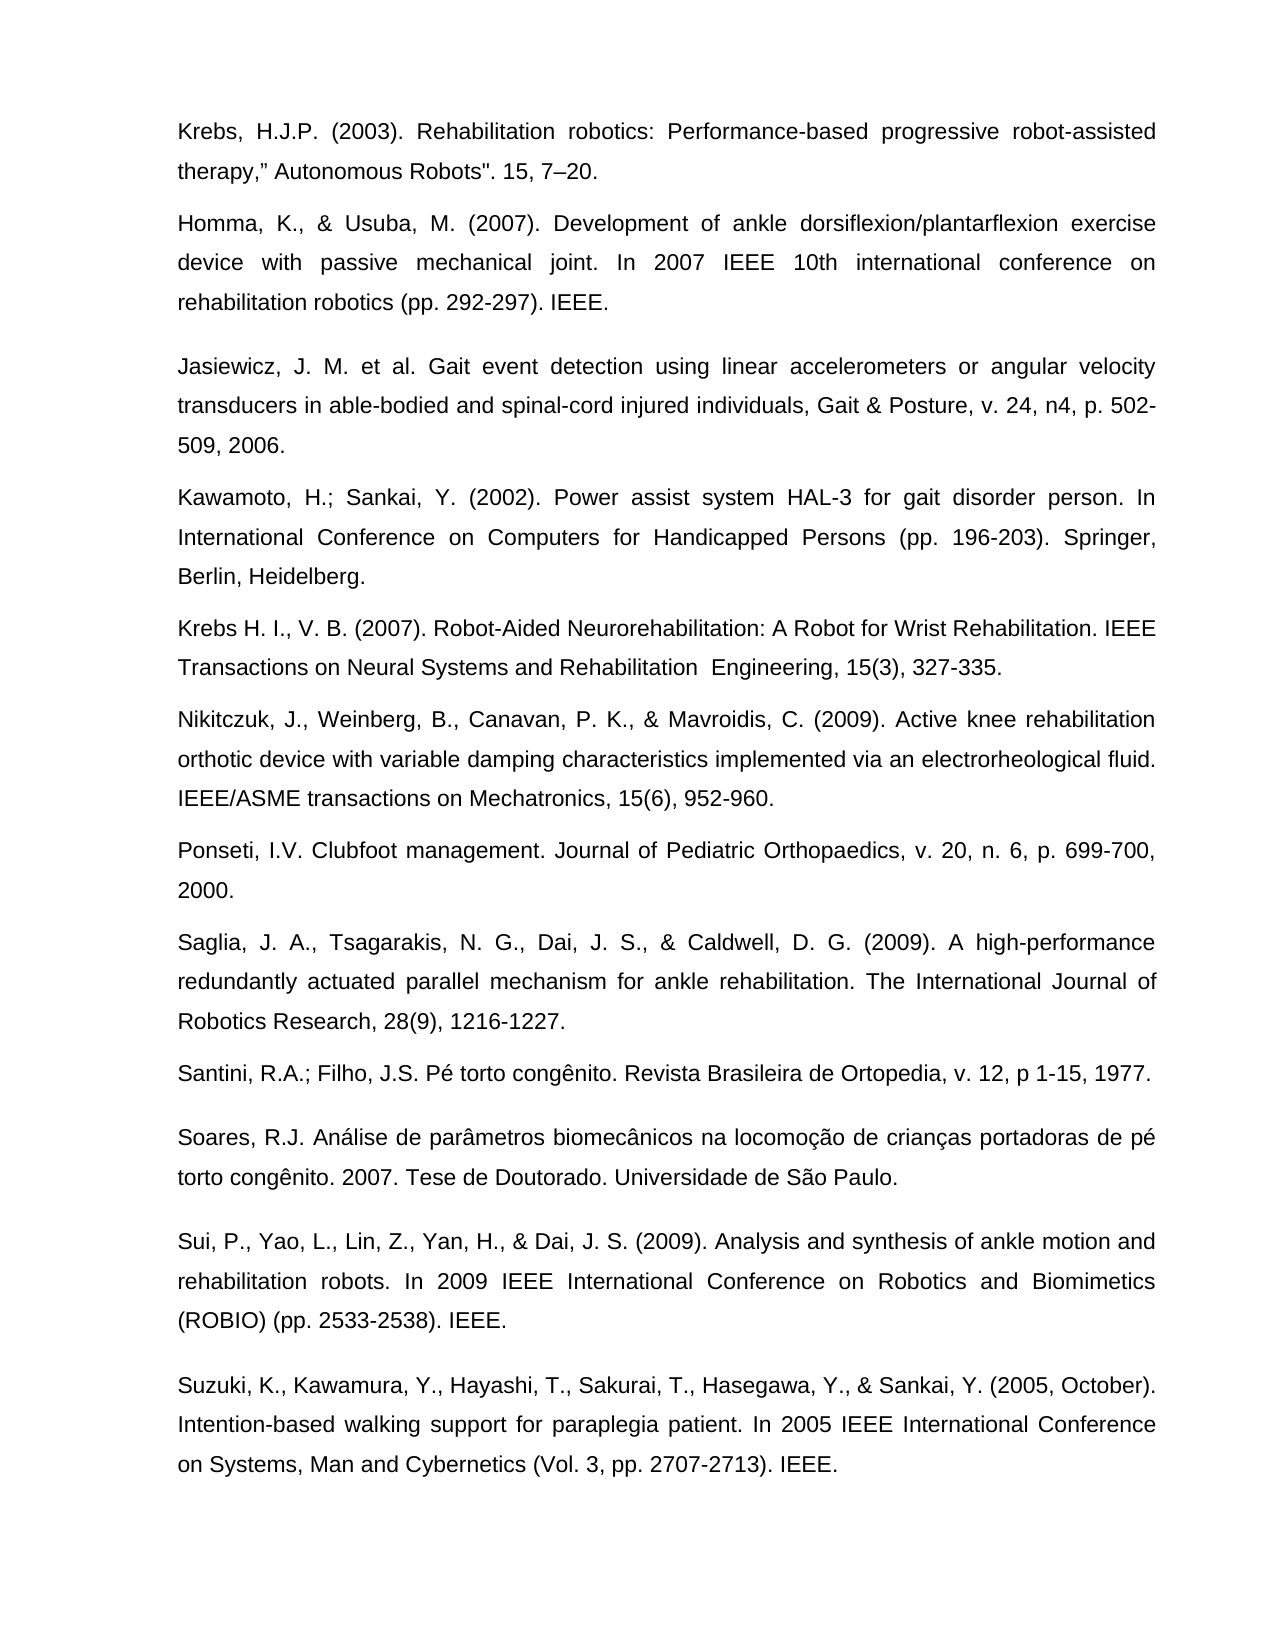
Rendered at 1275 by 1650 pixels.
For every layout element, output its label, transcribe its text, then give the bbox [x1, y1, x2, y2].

text Ponseti, I.V. Clubfoot management. Journal of Pediatric Orthopaedics, v. 20, n. 6, p. 699-700, 2000. [177, 837, 1157, 903]
text Suzuki, K., Kawamura, Y., Hayashi, T., Sakurai, T., Hasegawa, Y., & Sankai, Y. (2005, October). Intention-based walking support for paraplegia patient. In 2005 IEEE International Conference on Systems, Man and Cybernetics (Vol. 3, pp. 2707-2713). IEEE. [177, 1372, 1157, 1477]
text Sui, P., Yao, L., Lin, Z., Yan, H., & Dai, J. S. (2009). Analysis and synthesis of ankle motion and rehabilitation robots. In 2009 IEEE International Conference on Robotics and Biomimetics (ROBIO) (pp. 2533-2538). IEEE. [177, 1228, 1157, 1333]
text Soares, R.J. Análise de parâmetros biomecânicos na locomoção de crianças portadoras de pé torto congênito. 2007. Tese de Doutorado. Universidade de São Paulo. [177, 1124, 1157, 1190]
text Santini, R.A.; Filho, J.S. Pé torto congênito. Revista Brasileira de Ortopedia, v. 12, p 1-15, 1977. [177, 1060, 1157, 1086]
text Jasiewicz, J. M. et al. Gait event detection using linear accelerometers or angular velocity transducers in able-bodied and spinal-cord injured individuals, Gait & Posture, v. 24, n4, p. 502-509, 2006. [177, 353, 1157, 458]
text Saglia, J. A., Tsagarakis, N. G., Dai, J. S., & Caldwell, D. G. (2009). A high-performance redundantly actuated parallel mechanism for ankle rehabilitation. The International Journal of Robotics Research, 28(9), 1216-1227. [177, 929, 1157, 1034]
text Krebs H. I., V. B. (2007). Robot-Aided Neurorehabilitation: A Robot for Wrist Rehabilitation. IEEE Transactions on Neural Systems and Rehabilitation Engineering, 15(3), 327-335. [177, 615, 1157, 681]
text Homma, K., & Usuba, M. (2007). Development of ankle dorsiflexion/plantarflexion exercise device with passive mechanical joint. In 2007 IEEE 10th international conference on rehabilitation robotics (pp. 292-297). IEEE. [177, 209, 1157, 315]
text Kawamoto, H.; Sankai, Y. (2002). Power assist system HAL-3 for gait disorder person. In International Conference on Computers for Handicapped Persons (pp. 196-203). Springer, Berlin, Heidelberg. [177, 484, 1157, 589]
text Nikitczuk, J., Weinberg, B., Canavan, P. K., & Mavroidis, C. (2009). Active knee rehabilitation orthotic device with variable damping characteristics implemented via an electrorheological fluid. IEEE/ASME transactions on Mechatronics, 15(6), 952-960. [177, 706, 1157, 812]
text Krebs, H.J.P. (2003). Rehabilitation robotics: Performance-based progressive robot-assisted therapy,” Autonomous Robots". 15, 7–20. [177, 118, 1157, 184]
